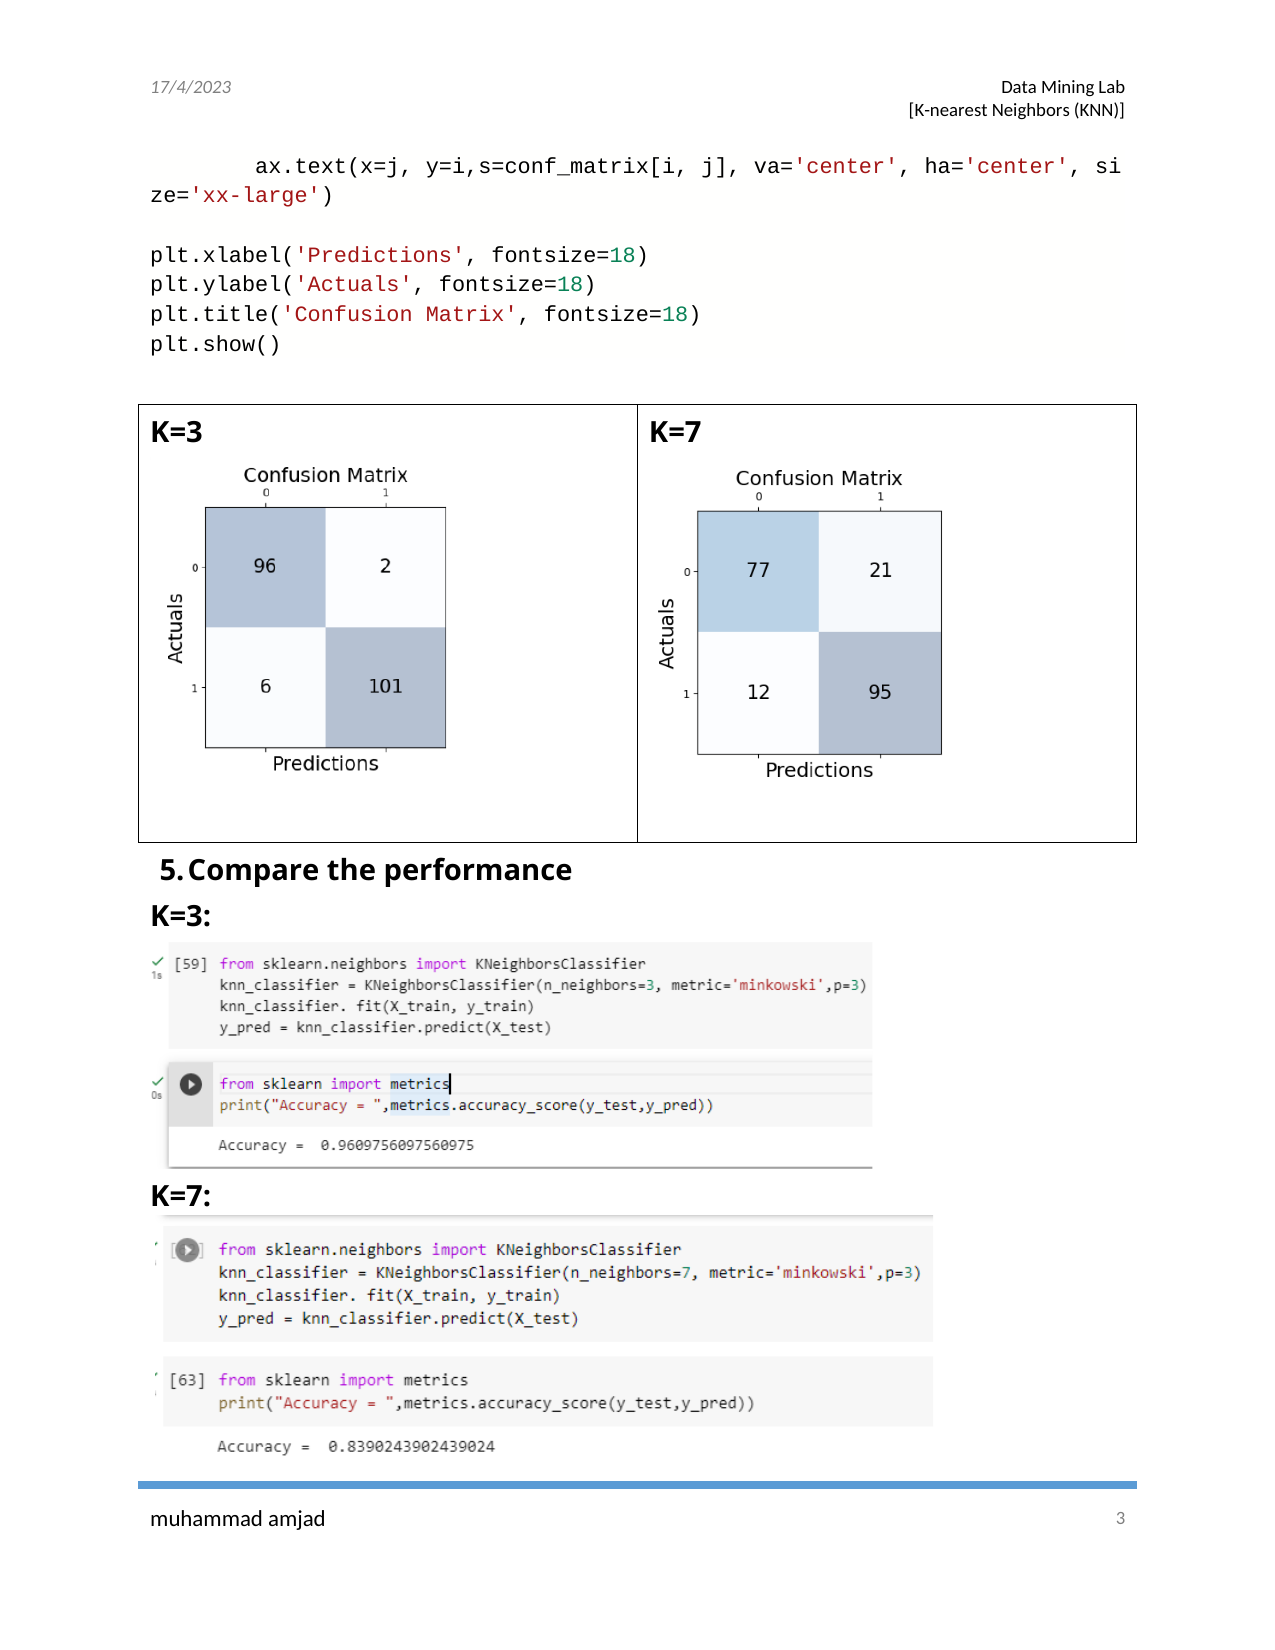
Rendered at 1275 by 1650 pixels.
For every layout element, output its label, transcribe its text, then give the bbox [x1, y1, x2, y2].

text K=3: [150, 895, 1125, 935]
picture [155, 1215, 934, 1470]
picture [150, 457, 464, 785]
picture [648, 457, 973, 796]
text plt.title('Confusion Matrix', fontsize=18) [150, 298, 1125, 328]
text plt.xlabel('Predictions', fontsize=18) [150, 239, 1125, 269]
table_header K=7 [638, 405, 1136, 842]
text K=7: [150, 1175, 1125, 1215]
table_header K=3 [139, 405, 637, 842]
list Compare the performance [159, 849, 1125, 889]
text ax.text(x=j, y=i,s=conf_matrix[i, j], va='center', ha='center', size='xx-large') [150, 150, 1125, 209]
text plt.show() [150, 328, 1125, 358]
picture [150, 941, 873, 1169]
text plt.ylabel('Actuals', fontsize=18) [150, 269, 1125, 298]
